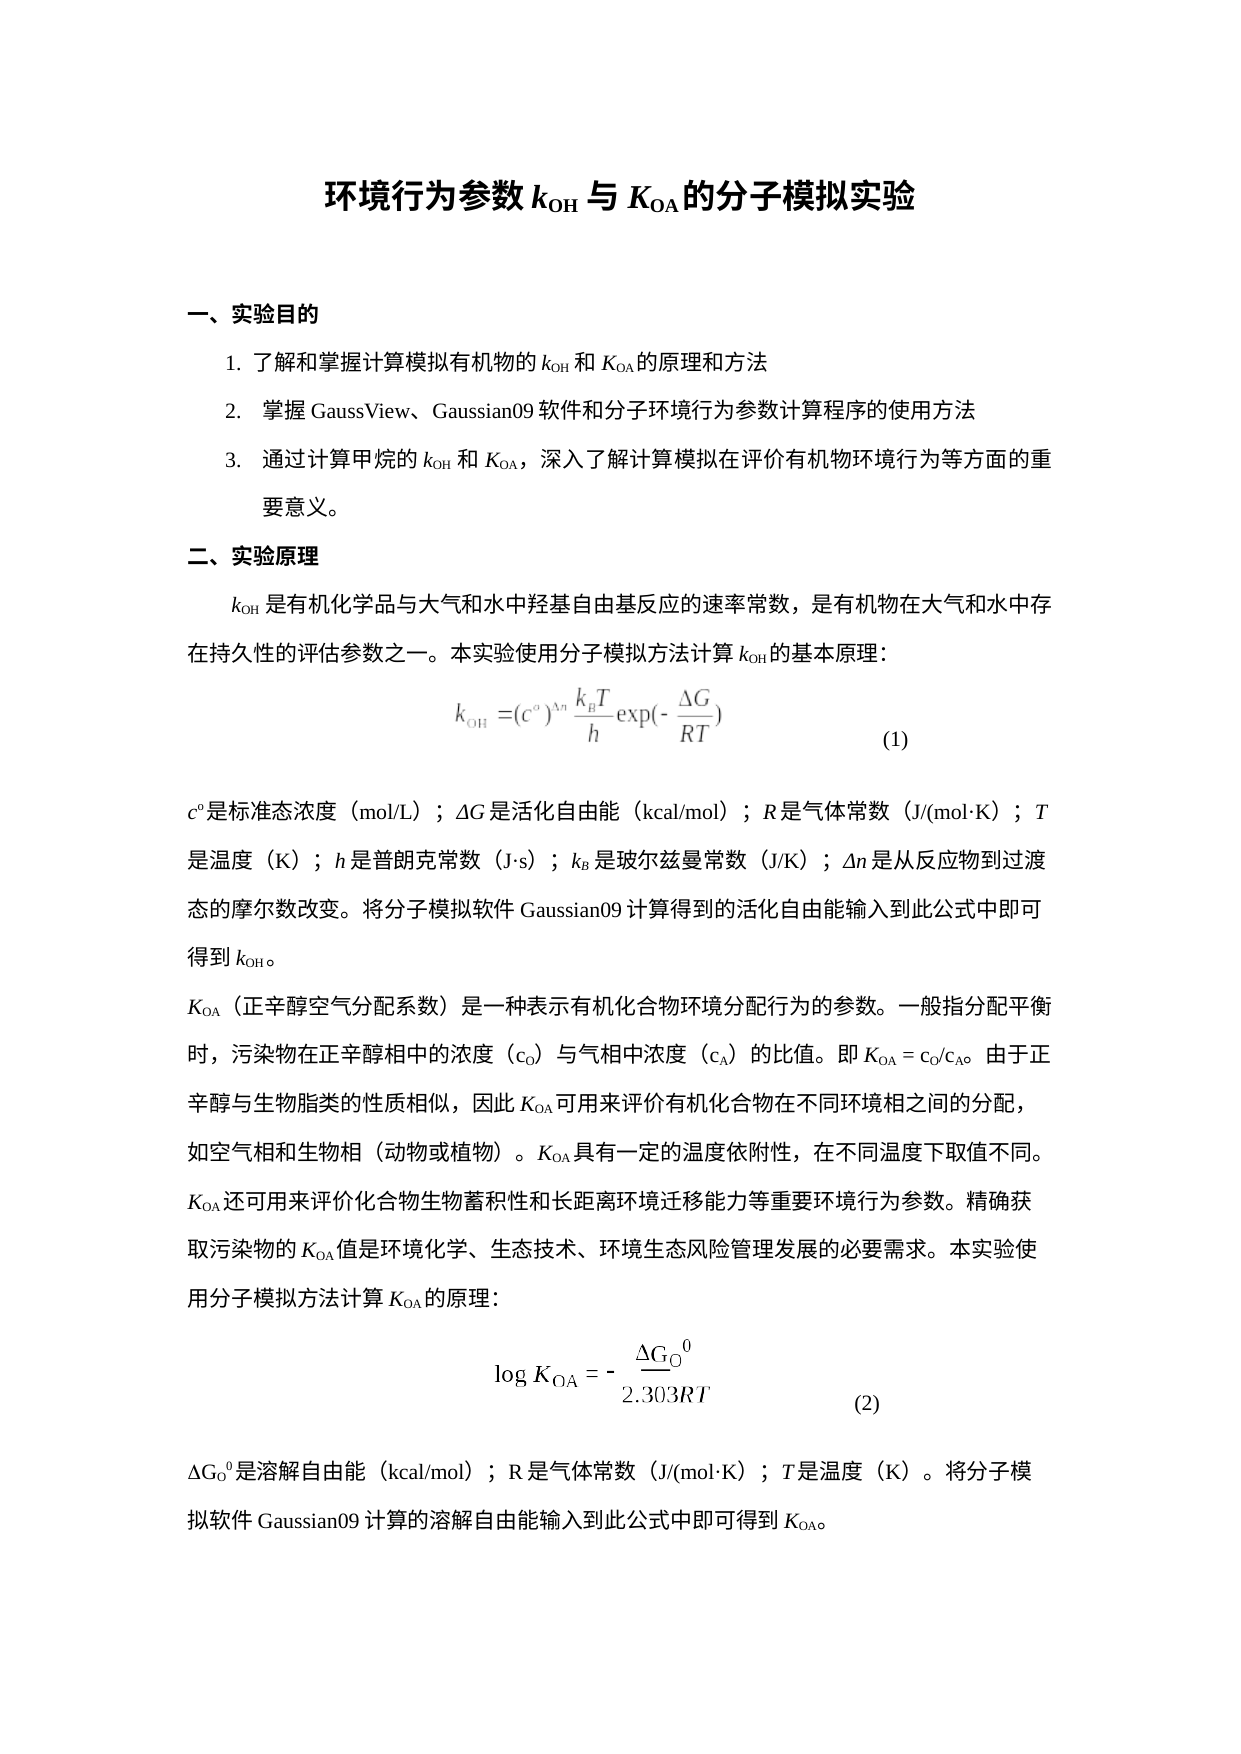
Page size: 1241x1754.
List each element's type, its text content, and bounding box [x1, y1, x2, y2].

text 环境行为参数kOH 与 KOA的分子模拟实验 [187, 162, 1053, 227]
text KOA（正辛醇空气分配系数）是一种表示有机化合物环境分配行为的参数。一般指分配平衡时，污染物在正辛醇相中的浓度（cO）与气相中浓度（cA）的比值。即KOA = cO/cA。由于正辛醇与生物脂类的性质相似，因此KOA可用来评价有机化合物在不同环境相之间的分配，如空气相和生物相（动物或植物）。KOA具有一定的温度依附性，在不同温度下取值不同。KOA还可用来评价化合物生物蓄积性和长距离环境迁移能力等重要环境行为参数。精确获取污染物的KOA值是环境化学、生态技术、环境生态风险管理发展的必要需求。本实验使用分子模拟方法计算KOA的原理： [187, 988, 1053, 1313]
text (2) [187, 1329, 1053, 1427]
text (1) [187, 684, 1053, 781]
text GO0是溶解自由能（kcal/mol）；R是气体常数（J/(mol·K）；T是温度（K）。将分子模拟软件Gaussian09计算的溶解自由能输入到此公式中即可得到KOA。 [187, 1453, 1053, 1535]
text cо是标准态浓度（mol/L）；ΔG是活化自由能（kcal/mol）；R是气体常数（J/(mol·K）；T是温度（K）；h是普朗克常数（J·s）；kB 是玻尔兹曼常数（J/K）；Δn是从反应物到过渡态的摩尔数改变。将分子模拟软件Gaussian09计算得到的活化自由能输入到此公式中即可得到kOH 。 [187, 794, 1053, 972]
text 1. 了解和掌握计算模拟有机物的kOH 和 KOA的原理和方法 [225, 344, 1053, 377]
text kOH 是有机化学品与大气和水中羟基自由基反应的速率常数，是有机物在大气和水中存在持久性的评估参数之一。本实验使用分子模拟方法计算kOH的基本原理： [187, 587, 1053, 668]
list 掌握GaussView、Gaussian09软件和分子环境行为参数计算程序的使用方法 [225, 393, 1053, 425]
list 通过计算甲烷的kOH 和 KOA，深入了解计算模拟在评价有机物环境行为等方面的重要意义。 [225, 441, 1053, 522]
text 一、实验目的 [187, 296, 1053, 329]
text 二、实验原理 [187, 538, 1053, 571]
